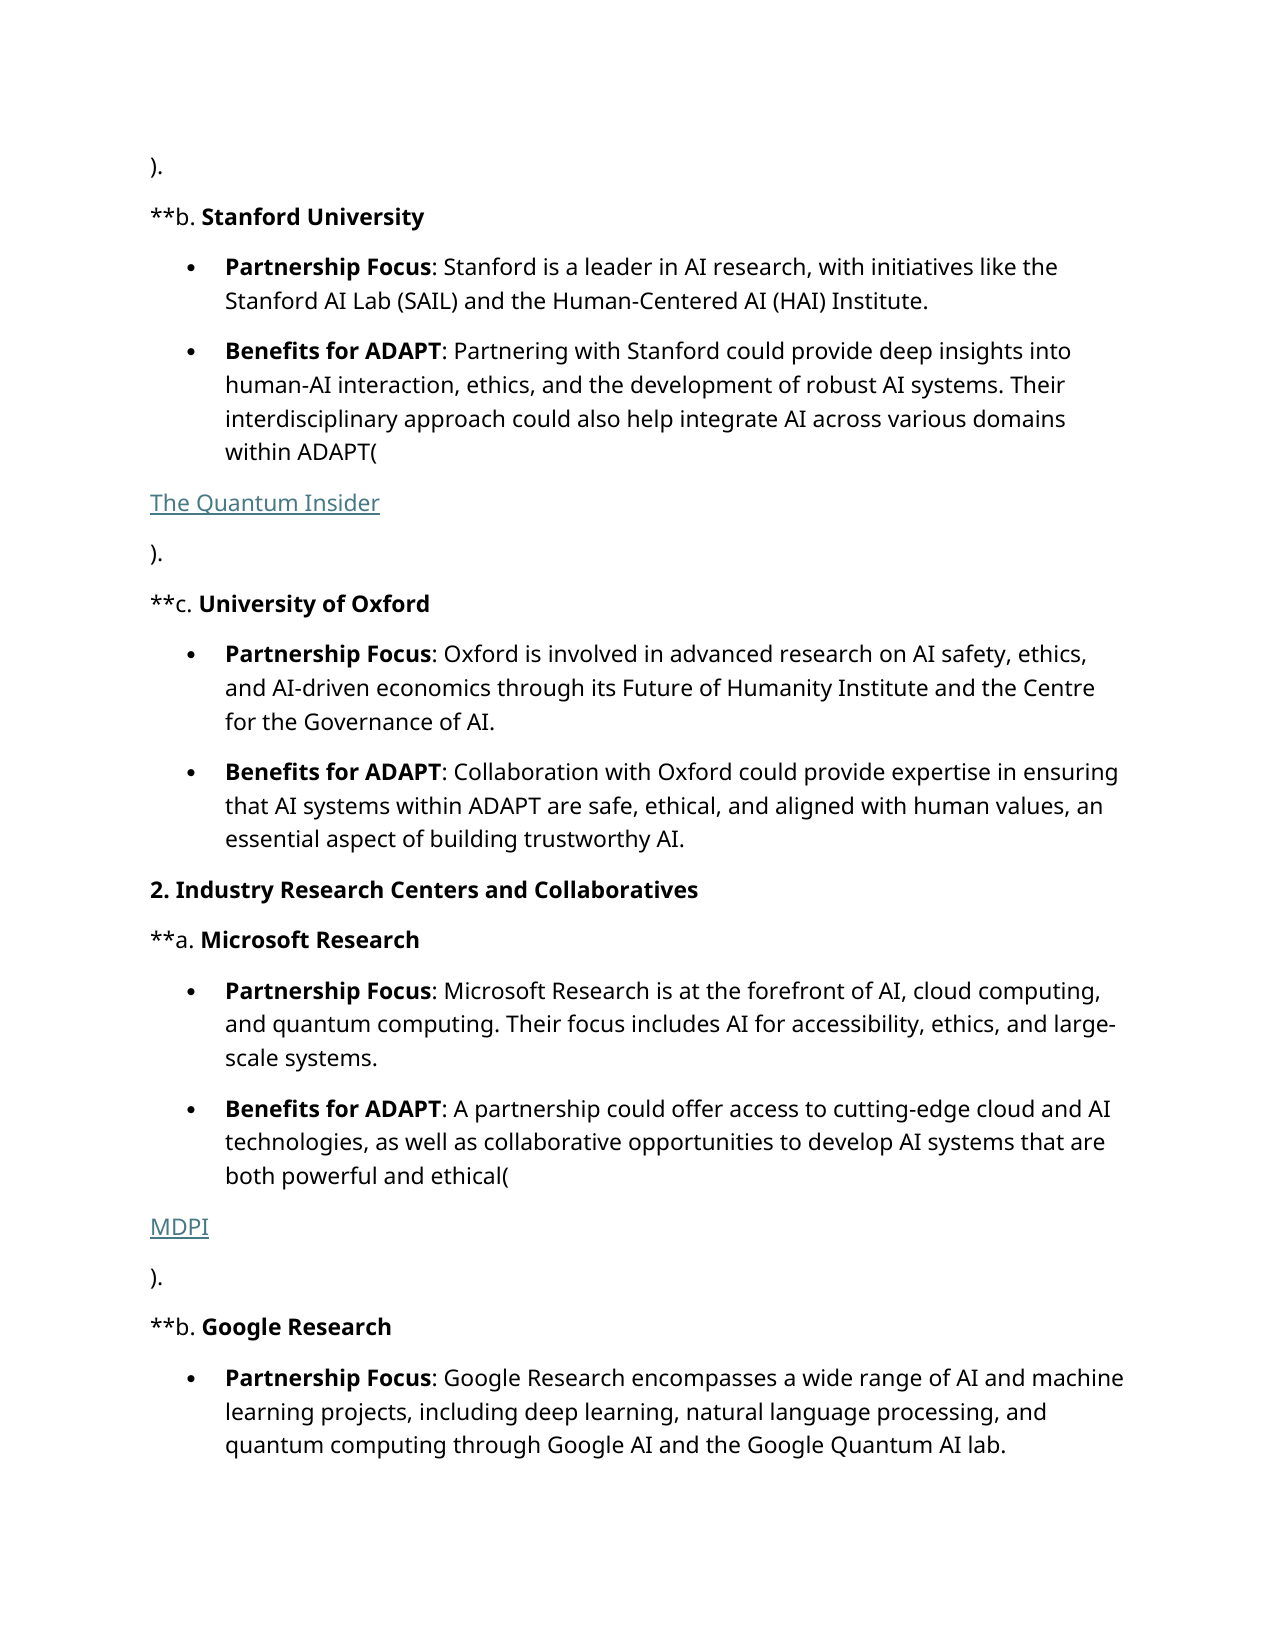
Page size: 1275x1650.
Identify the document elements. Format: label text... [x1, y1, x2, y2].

list Partnership Focus: Stanford is a leader in AI research, with initiatives like the Stanford AI Lab (SAIL) and the Human-Centered AI (HAI) Institute. [187, 251, 1125, 316]
text **b. Google Research [150, 1311, 1125, 1342]
text **a. Microsoft Research [150, 924, 1125, 955]
list Benefits for ADAPT: Partnering with Stanford could provide deep insights into human-AI interaction, ethics, and the development of robust AI systems. Their interdisciplinary approach could also help integrate AI across various domains within ADAPT​( [187, 335, 1125, 467]
list Partnership Focus: Microsoft Research is at the forefront of AI, cloud computing, and quantum computing. Their focus includes AI for accessibility, ethics, and large-scale systems. [187, 974, 1125, 1073]
text The Quantum Insider [150, 487, 1125, 518]
text ). [150, 537, 1125, 568]
text ). [150, 150, 1125, 181]
text **c. University of Oxford [150, 587, 1125, 619]
list Benefits for ADAPT: Collaboration with Oxford could provide expertise in ensuring that AI systems within ADAPT are safe, ethical, and aligned with human values, an essential aspect of building trustworthy AI. [187, 756, 1125, 854]
list Benefits for ADAPT: A partnership could offer access to cutting-edge cloud and AI technologies, as well as collaborative opportunities to develop AI systems that are both powerful and ethical​( [187, 1092, 1125, 1191]
text 2. Industry Research Centers and Collaboratives [150, 874, 1125, 905]
list Partnership Focus: Oxford is involved in advanced research on AI safety, ethics, and AI-driven economics through its Future of Humanity Institute and the Centre for the Governance of AI. [187, 638, 1125, 737]
text MDPI [150, 1210, 1125, 1242]
list Partnership Focus: Google Research encompasses a wide range of AI and machine learning projects, including deep learning, natural language processing, and quantum computing through Google AI and the Google Quantum AI lab. [187, 1362, 1125, 1460]
text ). [150, 1261, 1125, 1292]
text **b. Stanford University [150, 200, 1125, 232]
